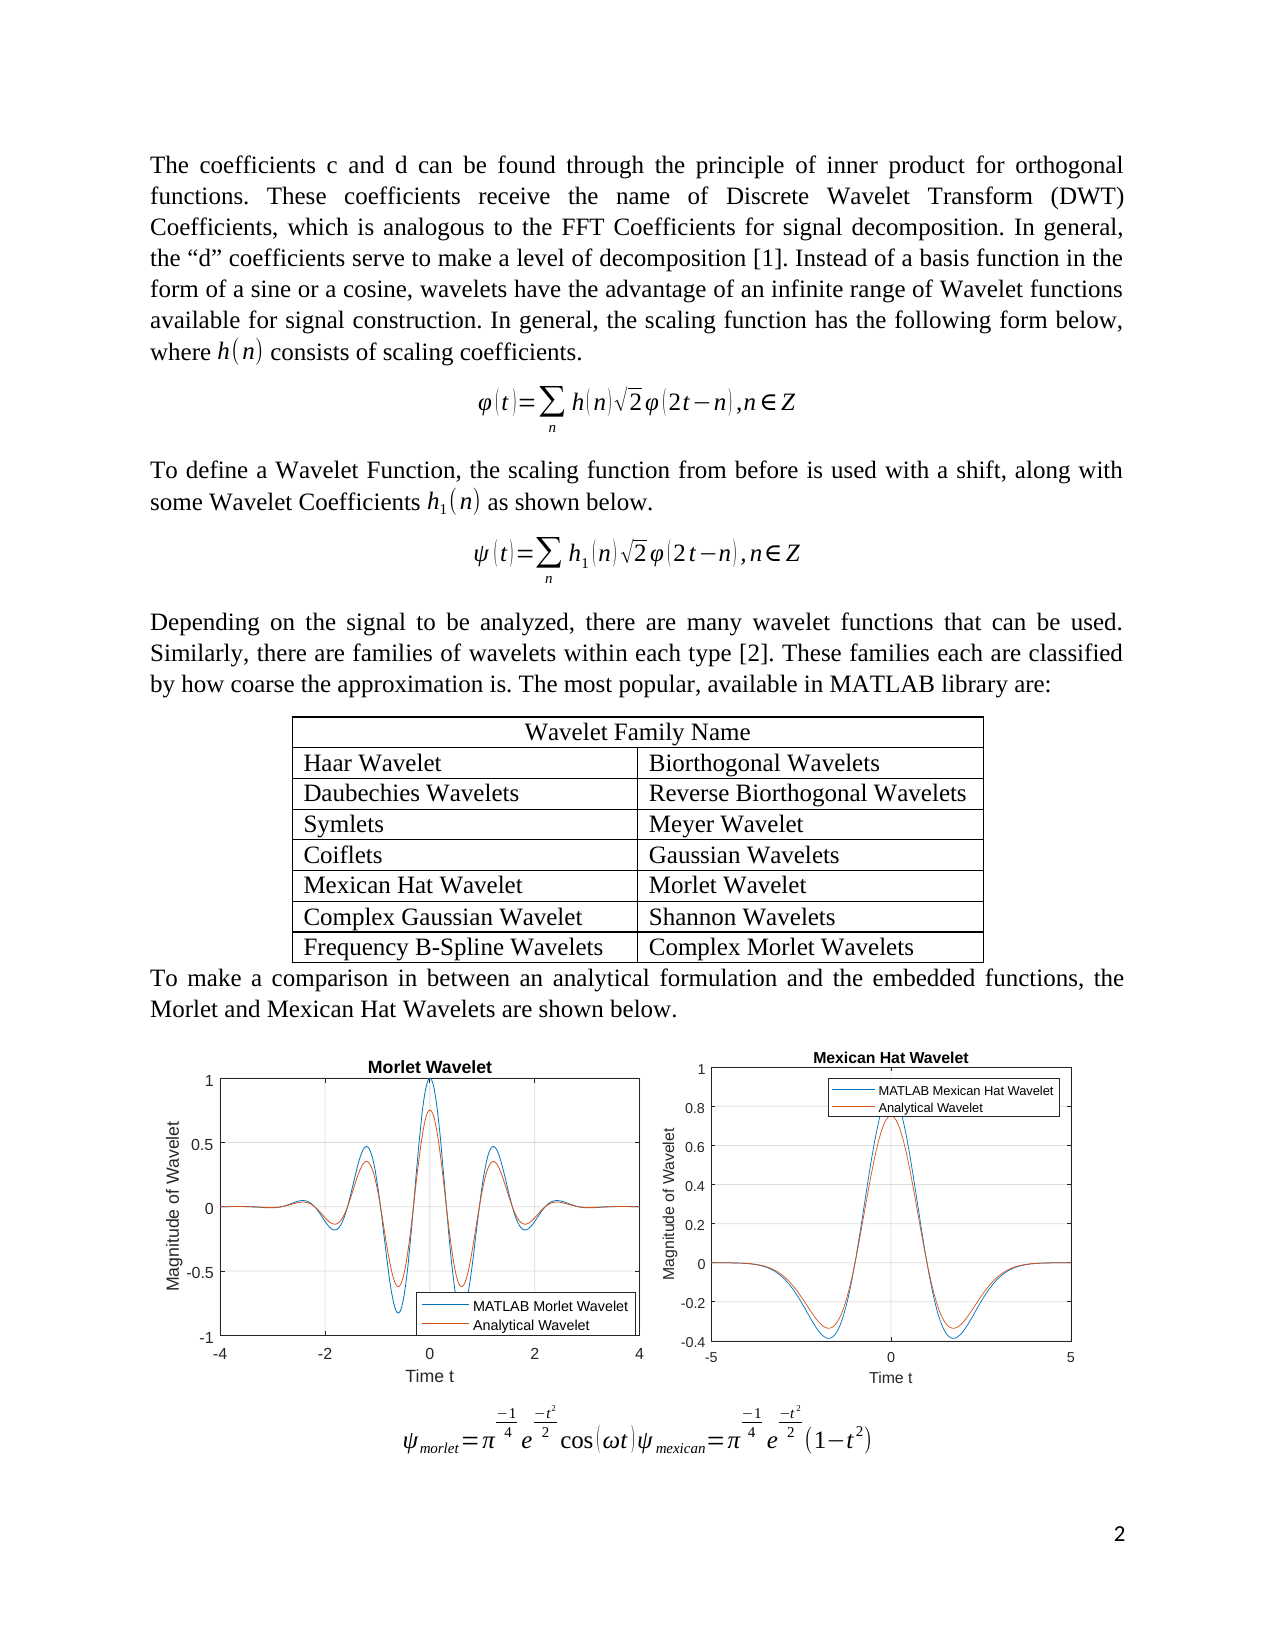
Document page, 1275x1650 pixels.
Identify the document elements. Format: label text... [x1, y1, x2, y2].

table_cell Reverse Biorthogonal Wavelets [638, 779, 983, 808]
table_cell Morlet Wavelet [638, 871, 983, 901]
text To make a comparison in between an analytical formulation and the embedded functions, the Morlet and Mexican Hat Wavelets are shown below. [150, 963, 1125, 1022]
table_cell Biorthogonal Wavelets [638, 748, 983, 777]
table_header Wavelet Family Name [293, 718, 983, 747]
table_cell Complex Gaussian Wavelet [293, 902, 637, 931]
text Depending on the signal to be analyzed, there are many wavelet functions that can be used. Similarly, there are families of wavelets within each type [2]. These families each are classified by how coarse the approximation is. The most popular, available in MATLAB library are: [150, 607, 1125, 697]
table_cell Frequency B-Spline Wavelets [293, 933, 637, 962]
table_cell Coiflets [293, 840, 637, 869]
table_cell Meyer Wavelet [638, 810, 983, 839]
table_cell Symlets [293, 810, 637, 839]
table_cell Shannon Wavelets [638, 902, 983, 931]
table_cell Mexican Hat Wavelet [293, 871, 637, 901]
text The coefficients c and d can be found through the principle of inner product for orthogonal functions. These coefficients receive the name of Discrete Wavelet Transform (DWT) Coefficients, which is analogous to the FFT Coefficients for signal decomposition. In general, the “d” coefficients serve to make a level of decomposition [1]. Instead of a basis function in the form of a sine or a cosine, wavelets have the advantage of an infinite range of Wavelet functions available for signal construction. In general, the scaling function has the following form below, where consists of scaling coefficients. [150, 150, 1125, 366]
table_cell Haar Wavelet [293, 748, 637, 777]
table_cell Gaussian Wavelets [638, 840, 983, 869]
table_cell Daubechies Wavelets [293, 779, 637, 808]
text To define a Wavelet Function, the scaling function from before is used with a shift, along with some Wavelet Coefficients as shown below. [150, 455, 1125, 518]
table_cell Complex Morlet Wavelets [638, 933, 983, 962]
